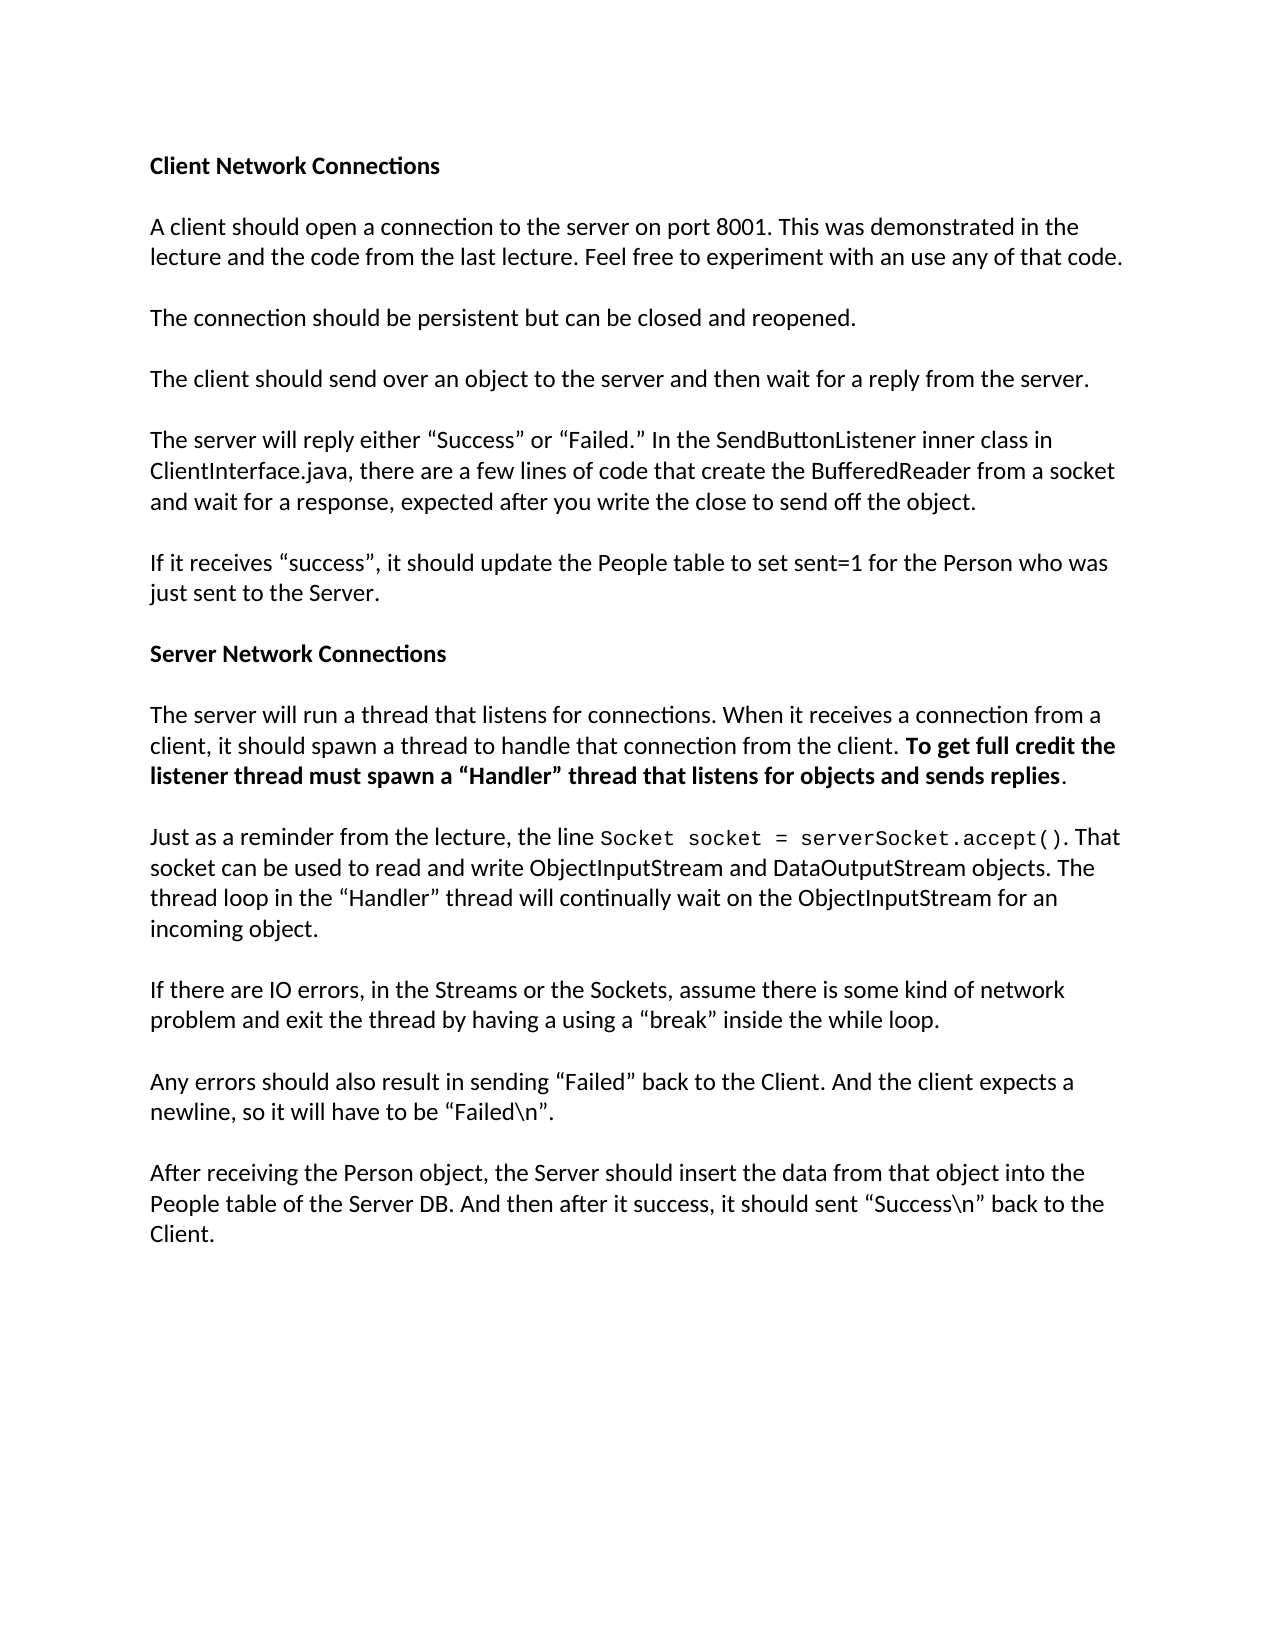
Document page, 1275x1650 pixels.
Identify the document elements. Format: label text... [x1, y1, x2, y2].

text If there are IO errors, in the Streams or the Sockets, assume there is some kind of network problem and exit the thread by having a using a “break” inside the while loop. [150, 974, 1125, 1035]
text Client Network Connections [150, 150, 1125, 181]
text After receiving the Person object, the Server should insert the data from that object into the People table of the Server DB. And then after it success, it should sent “Success\n” back to the Client. [150, 1157, 1125, 1249]
text Just as a reminder from the lecture, the line Socket socket = serverSocket.accept(). That socket can be used to read and write ObjectInputStream and DataOutputStream objects. The thread loop in the “Handler” thread will continually wait on the ObjectInputStream for an incoming object. [150, 821, 1125, 943]
text The server will reply either “Success” or “Failed.” In the SendButtonListener inner class in ClientInterface.java, there are a few lines of code that create the BufferedReader from a socket and wait for a response, expected after you write the close to send off the object. [150, 425, 1125, 516]
text The client should send over an object to the server and then wait for a reply from the server. [150, 364, 1125, 394]
text Any errors should also result in sending “Failed” back to the Client. And the client expects a newline, so it will have to be “Failed\n”. [150, 1066, 1125, 1127]
text A client should open a connection to the server on port 8001. This was demonstrated in the lecture and the code from the last lecture. Feel free to experiment with an use any of that code. [150, 211, 1125, 272]
text Server Network Connections [150, 638, 1125, 669]
text The server will run a thread that listens for connections. When it receives a connection from a client, it should spawn a thread to handle that connection from the client. To get full credit the listener thread must spawn a “Handler” thread that listens for objects and sends replies. [150, 699, 1125, 791]
text The connection should be persistent but can be closed and reopened. [150, 303, 1125, 333]
text If it receives “success”, it should update the People table to set sent=1 for the Person who was just sent to the Server. [150, 547, 1125, 608]
